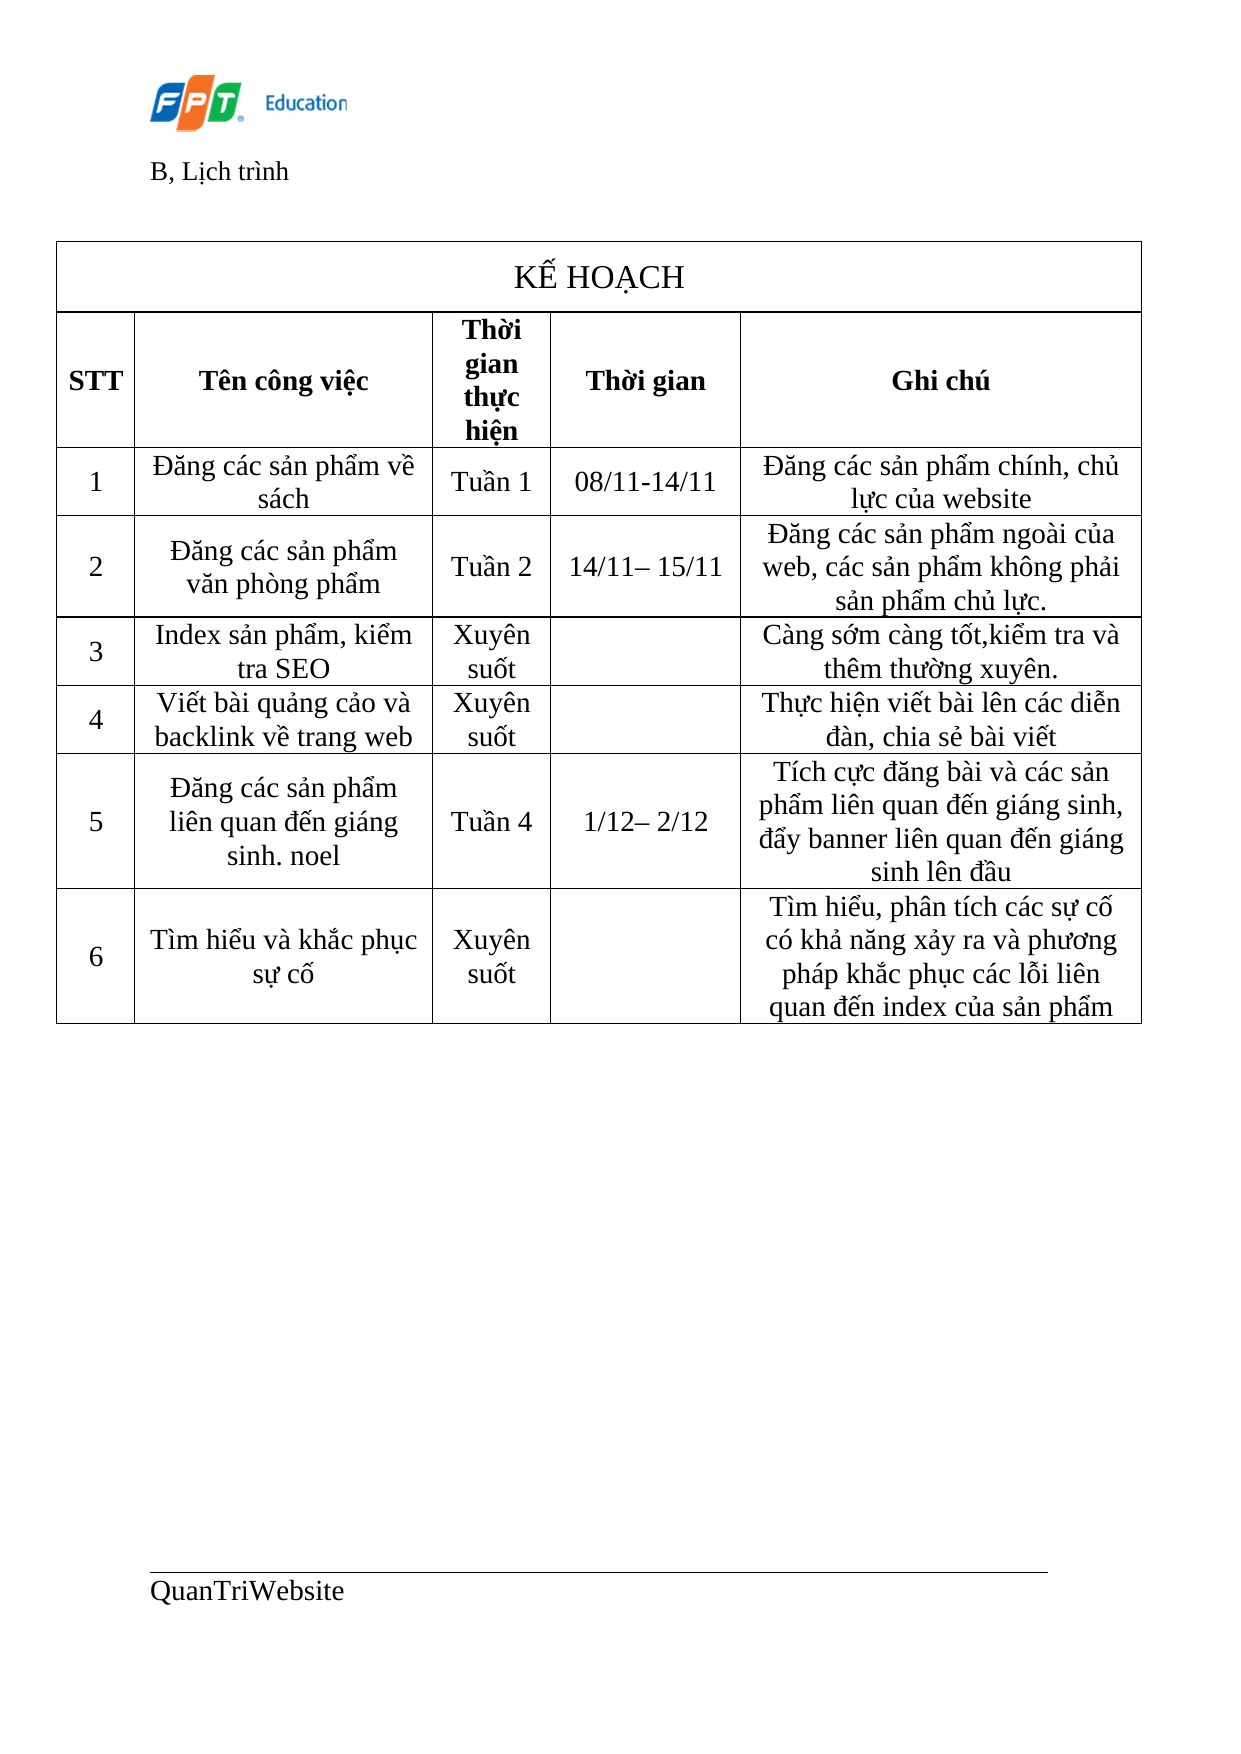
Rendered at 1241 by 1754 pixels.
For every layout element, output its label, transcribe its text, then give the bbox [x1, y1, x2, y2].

table_cell 6 [57, 889, 134, 1023]
table_cell Tên công việc [135, 313, 432, 447]
table_cell Xuyên suốt [433, 889, 550, 1023]
table_cell [551, 618, 740, 684]
table_cell 5 [57, 754, 134, 888]
table_cell Index sản phẩm, kiểm tra SEO [135, 618, 432, 684]
table_cell Viết bài quảng cảo và backlink về trang web [135, 686, 432, 753]
table_cell 4 [57, 686, 134, 753]
table_cell Đăng các sản phẩm liên quan đến giáng sinh. noel [135, 754, 432, 888]
subtitle B, Lịch trình [150, 155, 1048, 186]
table_cell STT [57, 313, 134, 447]
table_cell 2 [57, 516, 134, 616]
table_cell Thời gian [551, 313, 740, 447]
table_cell Xuyên suốt [433, 618, 550, 684]
table_cell Tích cực đăng bài và các sản phẩm liên quan đến giáng sinh, đẩy banner liên quan đến giáng sinh lên đầu [741, 754, 1141, 888]
table_cell 08/11-14/11 [551, 448, 740, 515]
table_cell Tuần 2 [433, 516, 550, 616]
table_cell Thực hiện viết bài lên các diễn đàn, chia sẻ bài viết [741, 686, 1141, 753]
table_cell Đăng các sản phẩm về sách [135, 448, 432, 515]
table_cell Tuần 4 [433, 754, 550, 888]
picture [150, 75, 347, 132]
table_cell Đăng các sản phẩm văn phòng phẩm [135, 516, 432, 616]
table_cell Tìm hiểu, phân tích các sự cố có khả năng xảy ra và phương pháp khắc phục các lỗi liên quan đến index của sản phẩm [741, 889, 1141, 1023]
table_cell Càng sớm càng tốt,kiểm tra và thêm thường xuyên. [741, 618, 1141, 684]
table_cell [551, 889, 740, 1023]
table_cell Tìm hiểu và khắc phục sự cố [135, 889, 432, 1023]
table_cell Đăng các sản phẩm ngoài của web, các sản phẩm không phải sản phẩm chủ lực. [741, 516, 1141, 616]
table_cell Đăng các sản phẩm chính, chủ lực của website [741, 448, 1141, 515]
table_header KẾ HOẠCH [57, 242, 1141, 311]
table_cell 14/11– 15/11 [551, 516, 740, 616]
table_cell 3 [57, 618, 134, 684]
table_cell Tuần 1 [433, 448, 550, 515]
table_cell 1/12– 2/12 [551, 754, 740, 888]
table_cell Thời gian thực hiện [433, 313, 550, 447]
table_cell Ghi chú [741, 313, 1141, 447]
table_cell [551, 686, 740, 753]
table_cell Xuyên suốt [433, 686, 550, 753]
table_cell 1 [57, 448, 134, 515]
